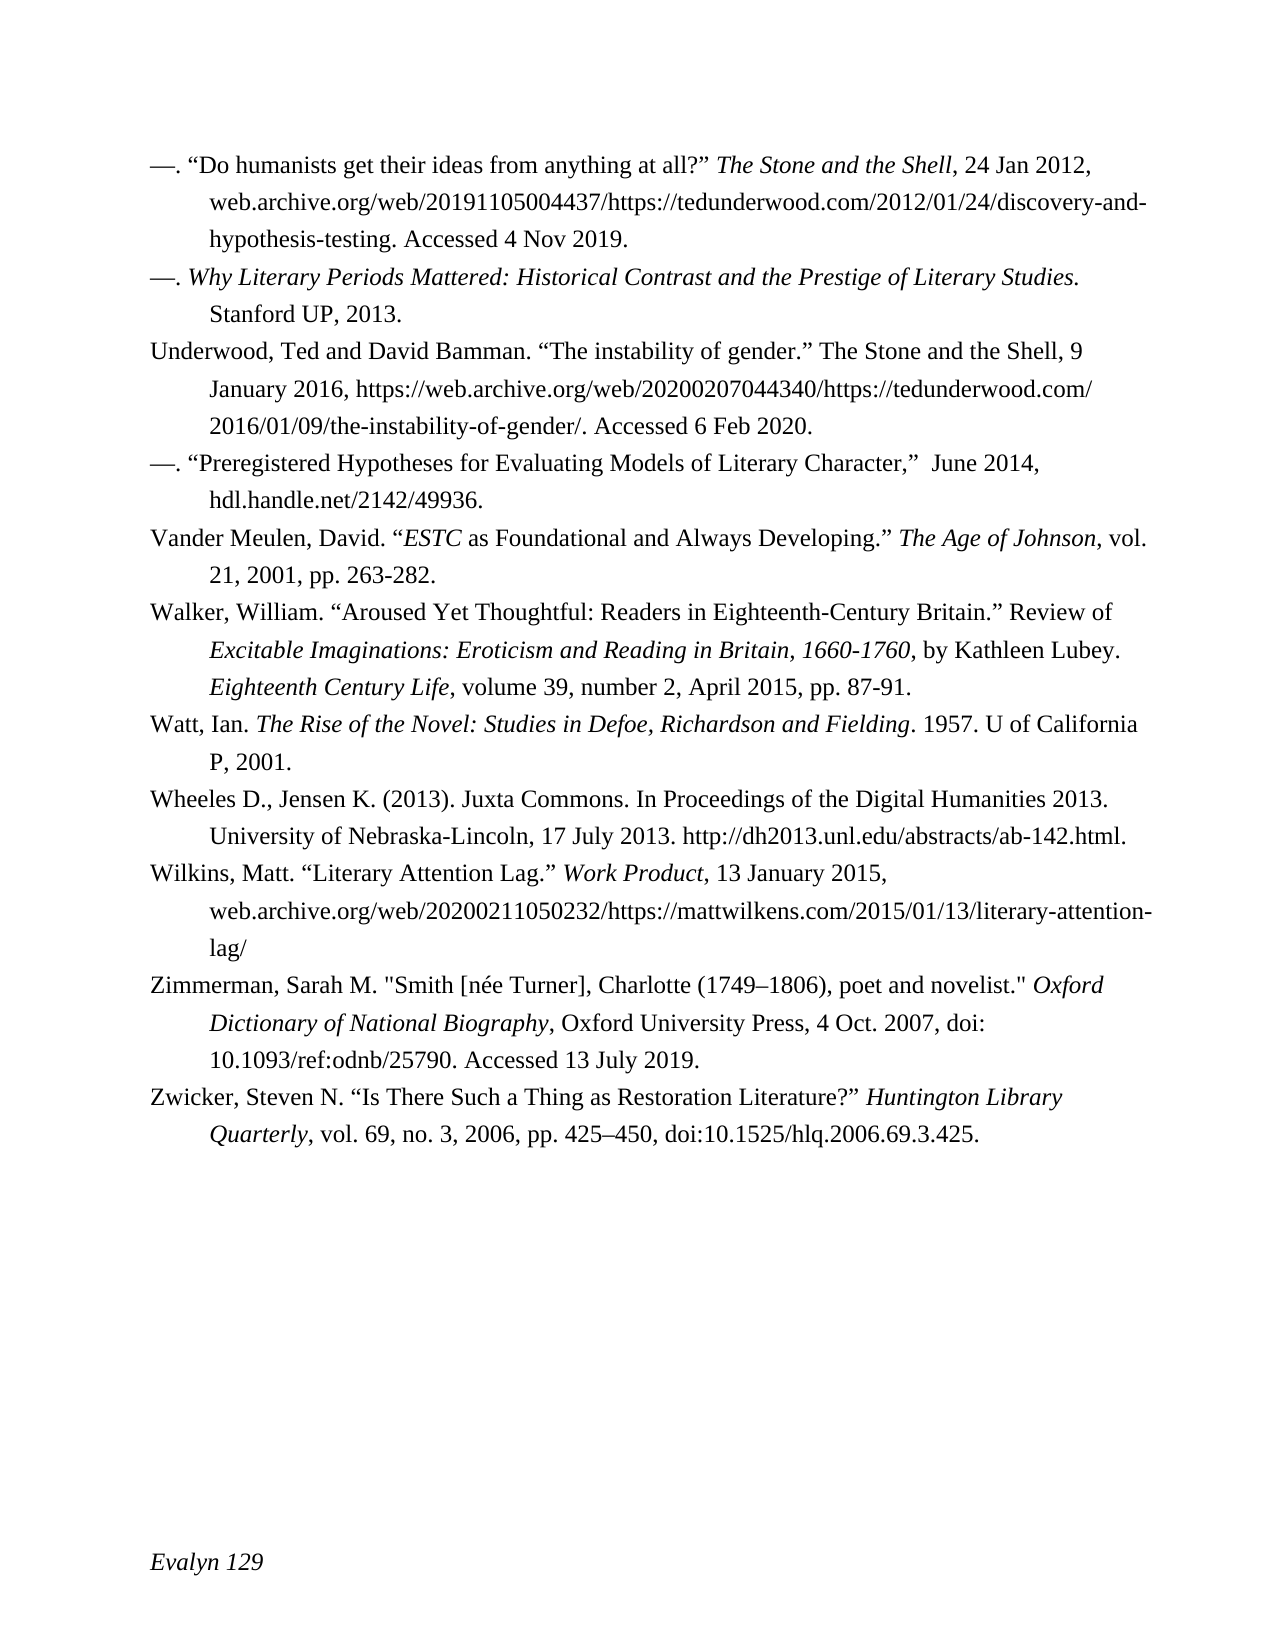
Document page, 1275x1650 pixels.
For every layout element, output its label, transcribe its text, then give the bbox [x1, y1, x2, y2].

text Watt, Ian. The Rise of the Novel: Studies in Defoe, Richardson and Fielding. 1957. U of California P, 2001. [150, 709, 1154, 775]
text —. “Do humanists get their ideas from anything at all?” The Stone and the Shell, 24 Jan 2012, web.archive.org/web/20191105004437/https://tedunderwood.com/2012/01/24/discovery-and-hypothesis-testing. Accessed 4 Nov 2019. [150, 150, 1154, 253]
text —. “Preregistered Hypotheses for Evaluating Models of Literary Character,” June 2014, hdl.handle.net/2142/49936. [150, 448, 1154, 514]
text Wheeles D., Jensen K. (2013). Juxta Commons. In Proceedings of the Digital Humanities 2013. University of Nebraska-Lincoln, 17 July 2013. http://dh2013.unl.edu/abstracts/ab-142.html. [150, 784, 1154, 850]
text —. Why Literary Periods Mattered: Historical Contrast and the Prestige of Literary Studies. Stanford UP, 2013. [150, 262, 1154, 328]
text Walker, William. “Aroused Yet Thoughtful: Readers in Eighteenth-Century Britain.” Review of Excitable Imaginations: Eroticism and Reading in Britain, 1660-1760, by Kathleen Lubey. Eighteenth Century Life, volume 39, number 2, April 2015, pp. 87-91. [150, 597, 1154, 701]
text Zwicker, Steven N. “Is There Such a Thing as Restoration Literature?” Huntington Library Quarterly, vol. 69, no. 3, 2006, pp. 425–450, doi:10.1525/hlq.2006.69.3.425. [150, 1082, 1154, 1148]
text Vander Meulen, David. “ESTC as Foundational and Always Developing.” The Age of Johnson, vol. 21, 2001, pp. 263-282. [150, 523, 1154, 589]
text Zimmerman, Sarah M. "Smith [née Turner], Charlotte (1749–1806), poet and novelist." Oxford Dictionary of National Biography, Oxford University Press, 4 Oct. 2007, doi: 10.1093/ref:odnb/25790. Accessed 13 July 2019. [150, 970, 1154, 1074]
text Underwood, Ted and David Bamman. “The instability of gender.” The Stone and the Shell, 9 January 2016, https://web.archive.org/web/20200207044340/https://tedunderwood.com/2016/01/09/the-instability-of-gender/. Accessed 6 Feb 2020. [150, 336, 1154, 440]
text Wilkins, Matt. “Literary Attention Lag.” Work Product, 13 January 2015, web.archive.org/web/20200211050232/https://mattwilkens.com/2015/01/13/literary-attention-lag/ [150, 858, 1154, 962]
